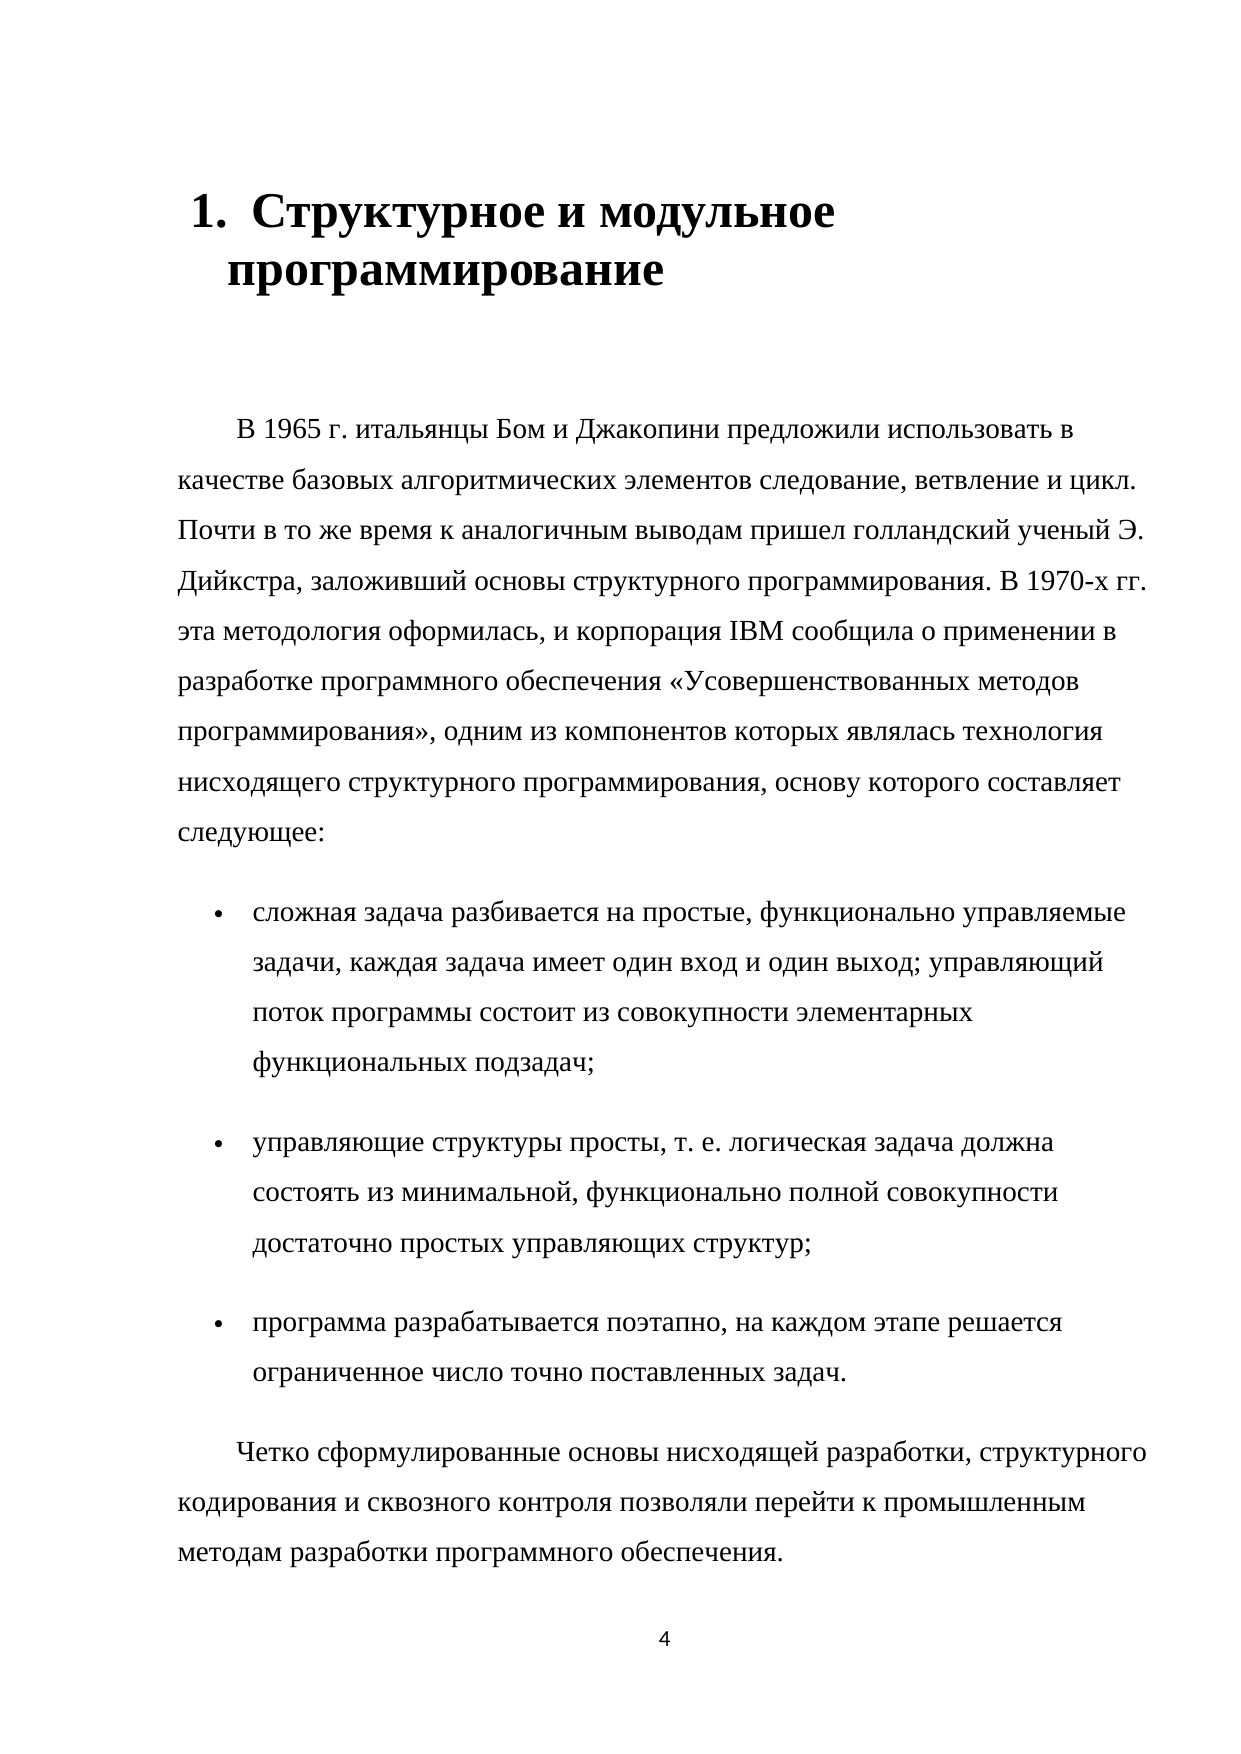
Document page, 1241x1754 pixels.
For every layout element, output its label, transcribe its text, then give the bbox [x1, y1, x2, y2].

text В 1965 г. итальянцы Бом и Джакопини предложили использовать в качестве базовых алгоритмических элементов следование, ветвление и цикл. Почти в то же время к аналогичным выводам пришел голландский ученый Э. Дийкстра, заложивший основы структурного программирования. В 1970-х гг. эта методология оформилась, и корпорация IBM сообщила о применении в разработке программного обеспечения «Усовершенствованных методов программирования», одним из компонентов которых являлась технология нисходящего структурного программирования, основу которого составляет следующее: [177, 412, 1152, 848]
list программа разрабатывается поэтапно, на каждом этапе решается ограниченное число точно поставленных задач. [215, 1304, 1152, 1388]
subtitle Структурное и модульное программирование [190, 181, 1152, 296]
list управляющие структуры просты, т. е. логическая задача должна состоять из минимальной, функционально полной совокупности достаточно простых управляющих структур; [215, 1124, 1152, 1258]
list сложная задача разбивается на простые, функционально управляемые задачи, каждая задача имеет один вход и один выход; управляющий поток программы состоит из совокупности элементарных функциональных подзадач; [215, 894, 1152, 1078]
text Четко сформулированные основы нисходящей разработки, структурного кодирования и сквозного контроля позволяли перейти к промышленным методам разработки программного обеспечения. [177, 1434, 1152, 1568]
